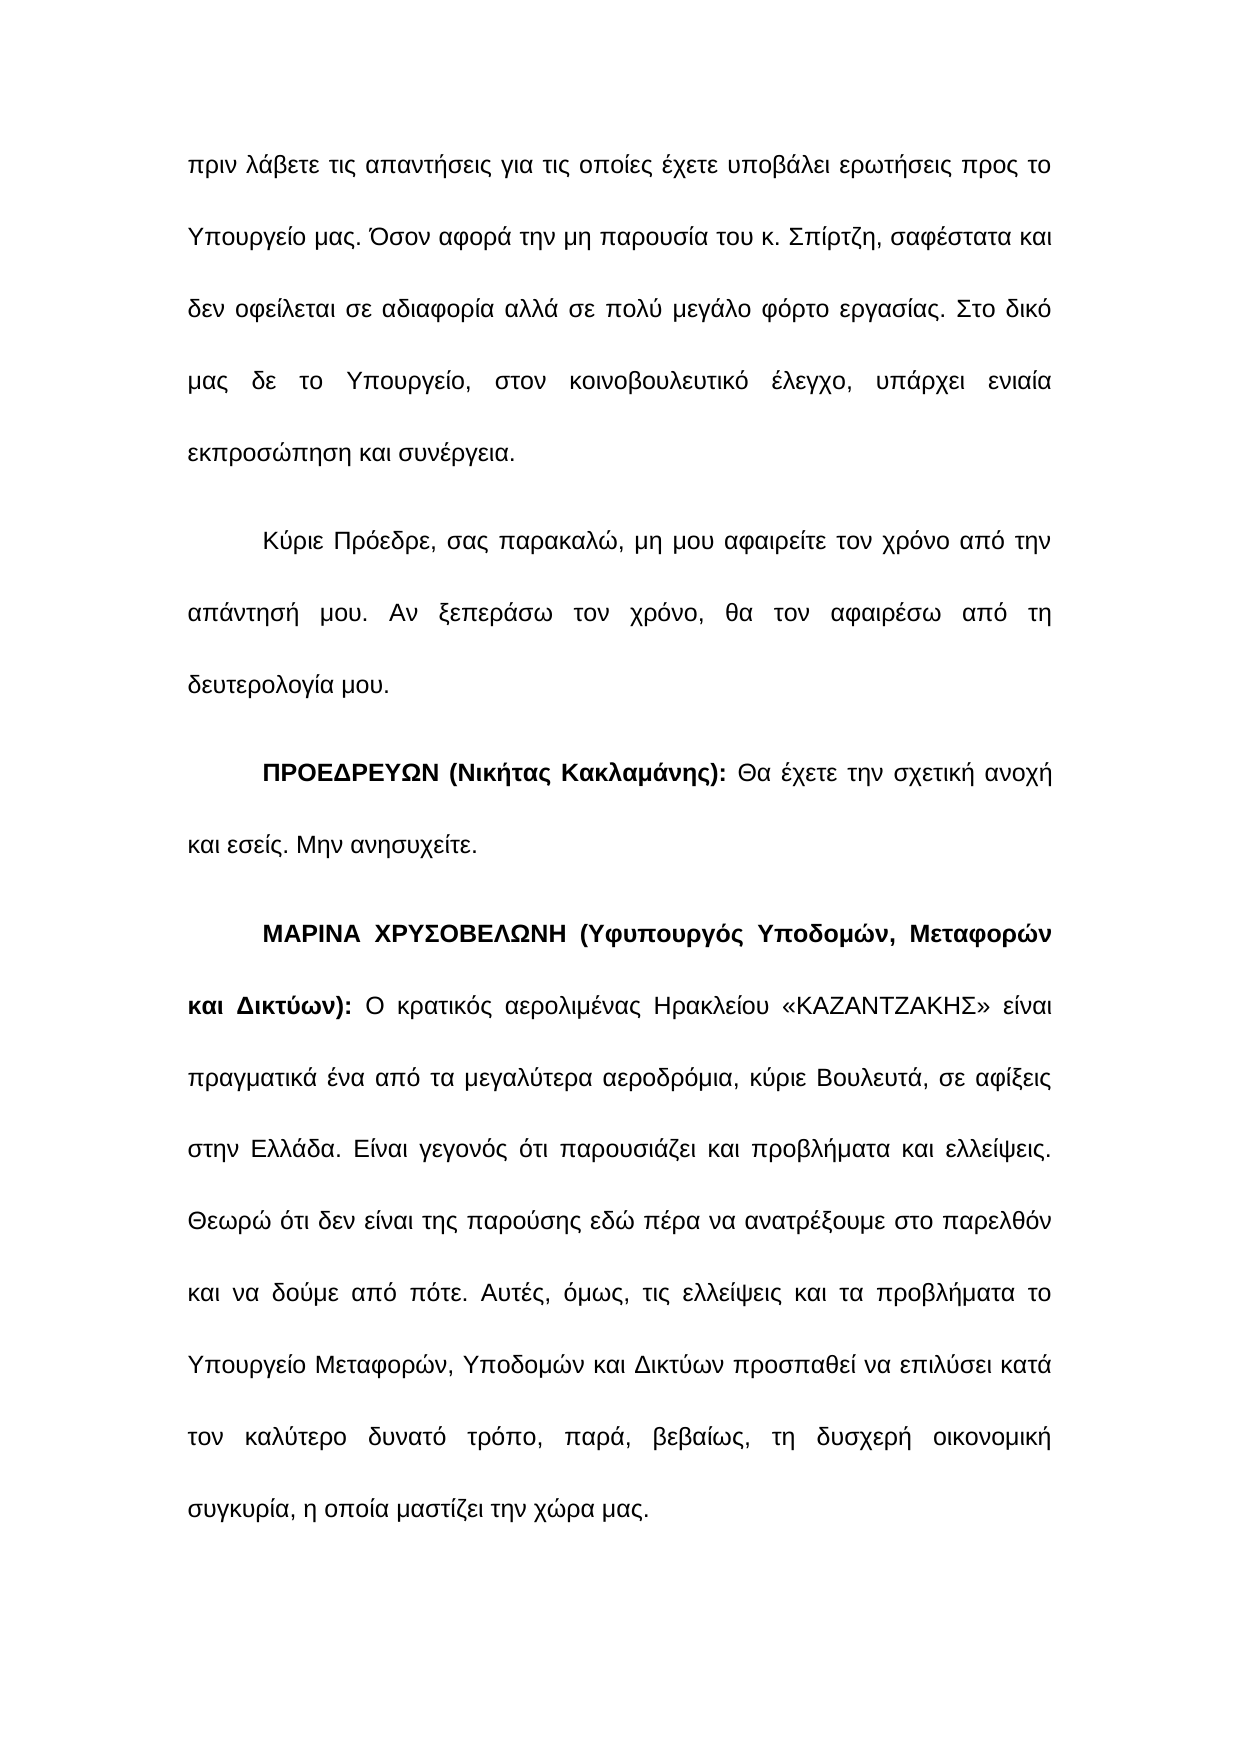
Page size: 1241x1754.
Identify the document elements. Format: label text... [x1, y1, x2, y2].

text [187, 150, 1053, 466]
text ΠΡΟΕΔΡΕΥΩΝ (Νικήτας Κακλαμάνης): Θα έχετε την σχετική ανοχή και εσείς. Μην ανησυχείτε. [187, 758, 1053, 859]
text ΜΑΡΙΝΑ ΧΡΥΣΟΒΕΛΩΝΗ (Υφυπουργός Υποδομών, Μεταφορών και Δικτύων): Ο κρατικός αερολιμένας Ηρακλείου «ΚΑΖΑΝΤΖΑΚΗΣ» είναι πραγματικά ένα από τα μεγαλύτερα αεροδρόμια, κύριε Βουλευτά, σε αφίξεις στην Ελλάδα. Είναι γεγονός ότι παρουσιάζει και προβλήματα και ελλείψεις. Θεωρώ ότι δεν είναι της παρούσης εδώ πέρα να ανατρέξουμε στο παρελθόν και να δούμε από πότε. Αυτές, όμως, τις ελλείψεις και τα προβλήματα το Υπουργείο Μεταφορών, Υποδομών και Δικτύων προσπαθεί να επιλύσει κατά τον καλύτερο δυνατό τρόπο, παρά, βεβαίως, τη δυσχερή οικονομική συγκυρία, η οποία μαστίζει την χώρα μας. [187, 919, 1053, 1522]
text Κύριε Πρόεδρε, σας παρακαλώ, μη μου αφαιρείτε τον χρόνο από την απάντησή μου. Αν ξεπεράσω τον χρόνο, θα τον αφαιρέσω από τη δευτερολογία μου. [187, 526, 1053, 698]
